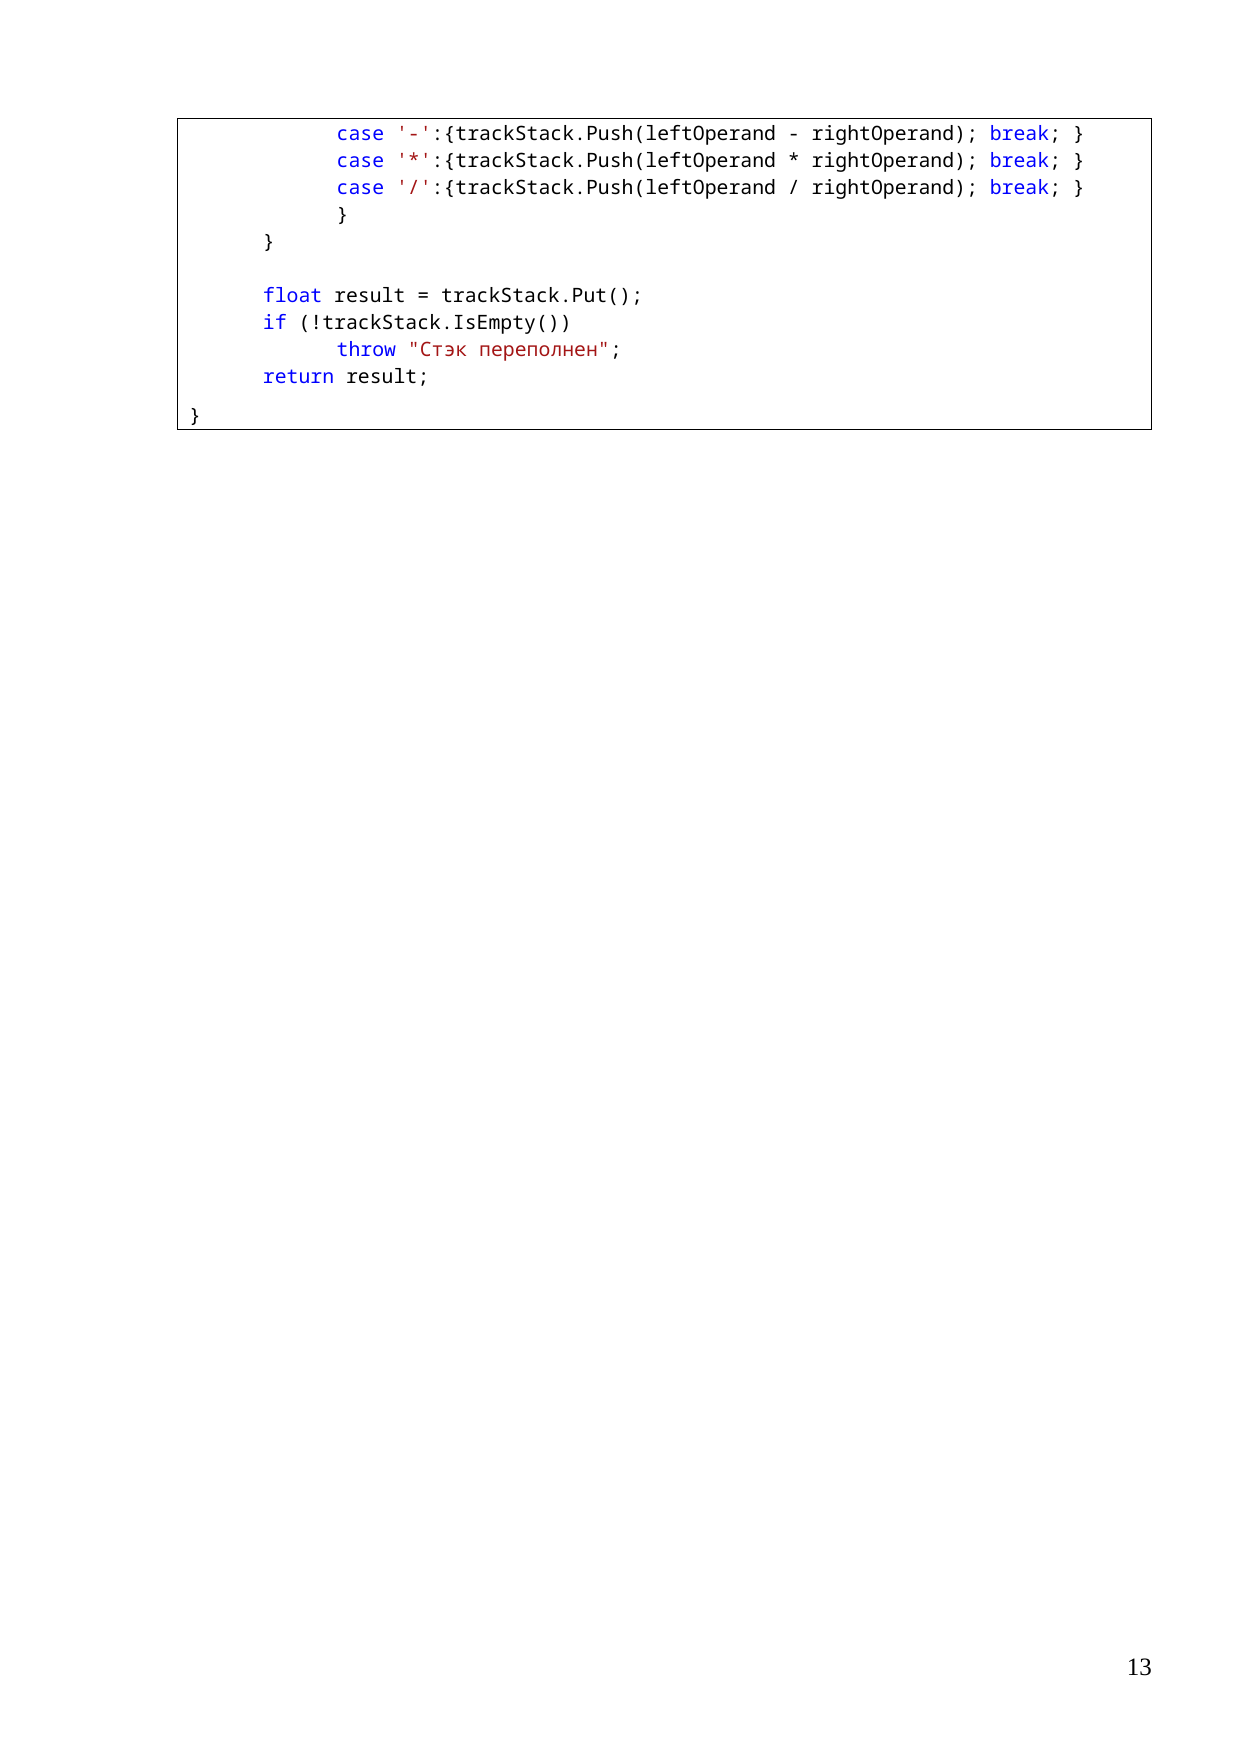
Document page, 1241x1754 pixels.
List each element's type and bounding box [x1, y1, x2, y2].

table_header [178, 119, 1151, 428]
